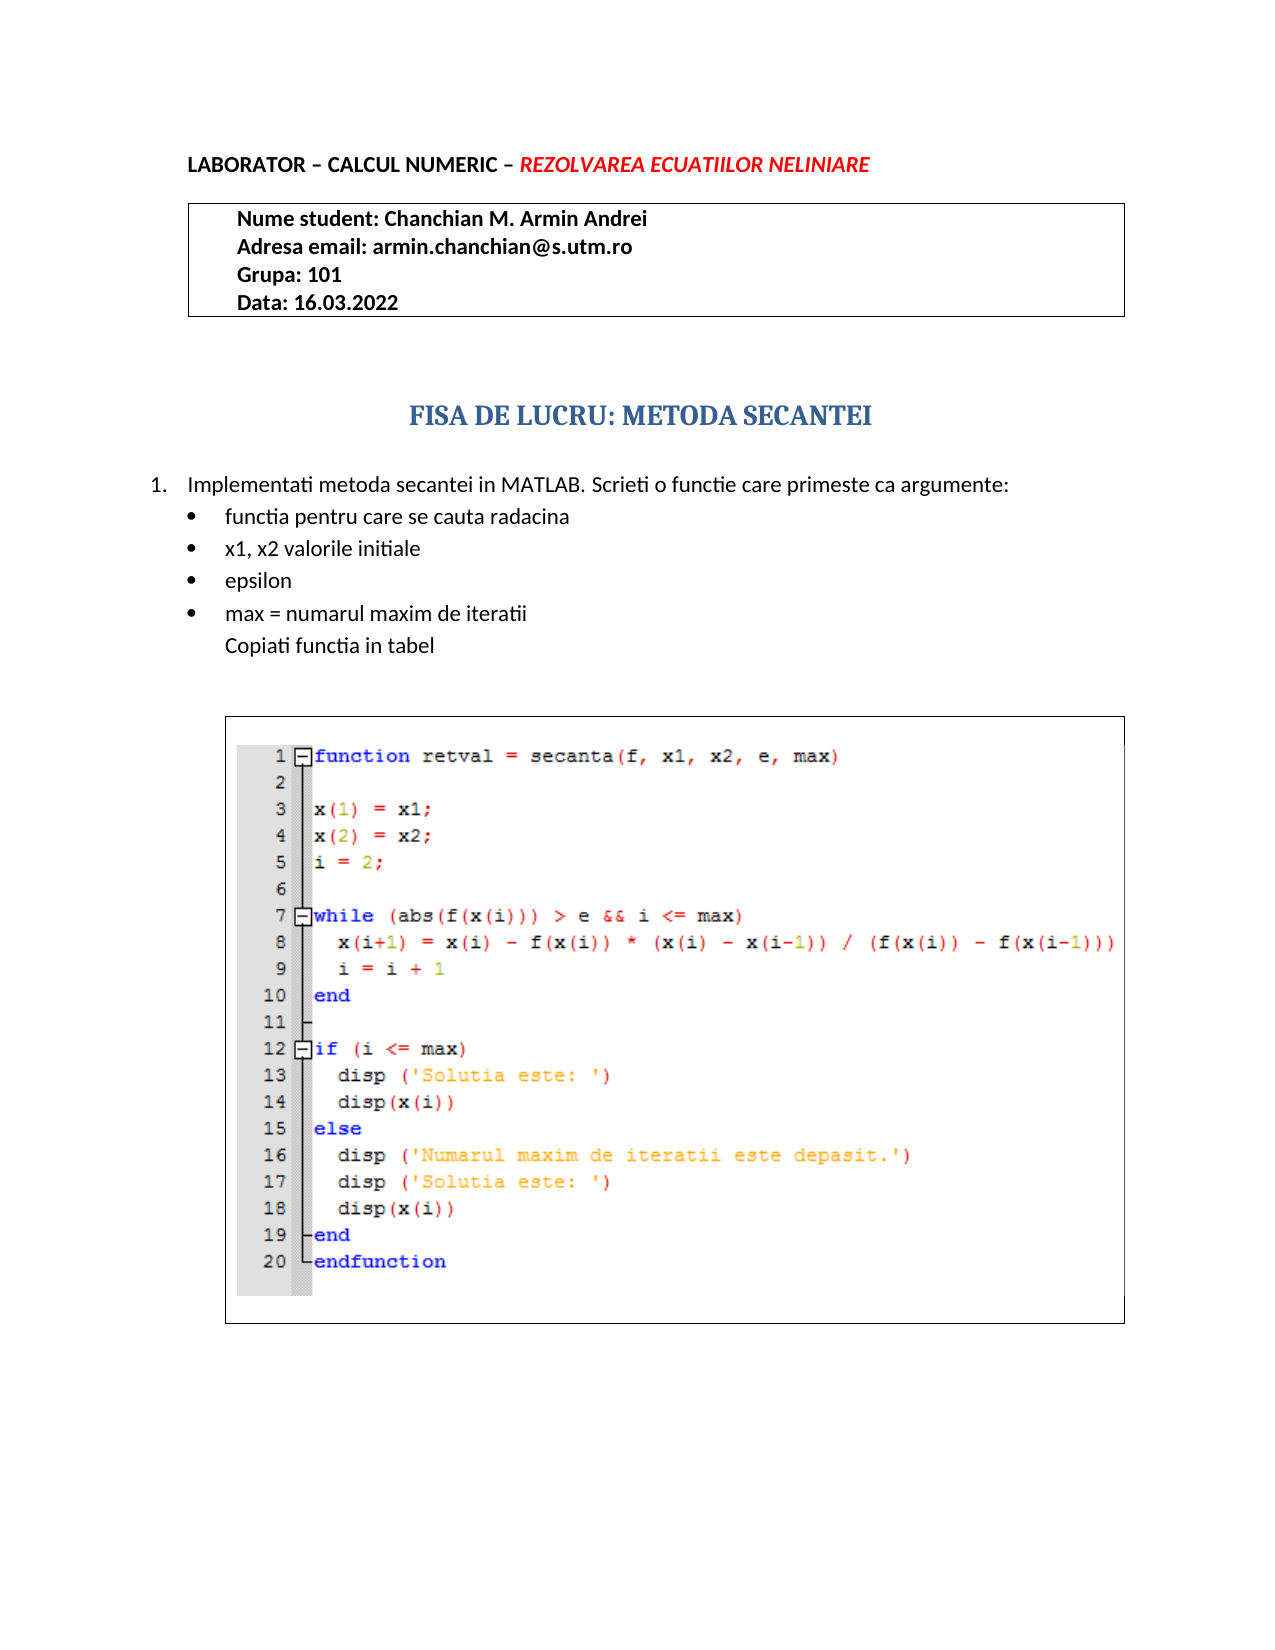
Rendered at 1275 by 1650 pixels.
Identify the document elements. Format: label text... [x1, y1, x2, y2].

list max = numarul maxim de iteratii [187, 599, 1125, 627]
list epsilon [187, 567, 1125, 595]
list x1, x2 valorile initiale [187, 534, 1125, 562]
table_header [226, 717, 1124, 1323]
list Implementati metoda secantei in MATLAB. Scrieti o functie care primeste ca argumente: [150, 470, 1125, 498]
list Copiati functia in tabel [225, 631, 1125, 659]
text LABORATOR – CALCUL NUMERIC – REZOLVAREA ECUATIILOR NELINIARE [187, 150, 1125, 178]
list functia pentru care se cauta radacina [187, 502, 1125, 530]
subtitle FISA DE LUCRU: METODA SECANTEI [150, 399, 1125, 433]
table_header Nume student: Chanchian M. Armin Andrei Adresa email: armin.chanchian@s.utm.ro Grupa: 101 Data: 16.03.2022 [189, 204, 1124, 316]
picture [236, 745, 1125, 1296]
